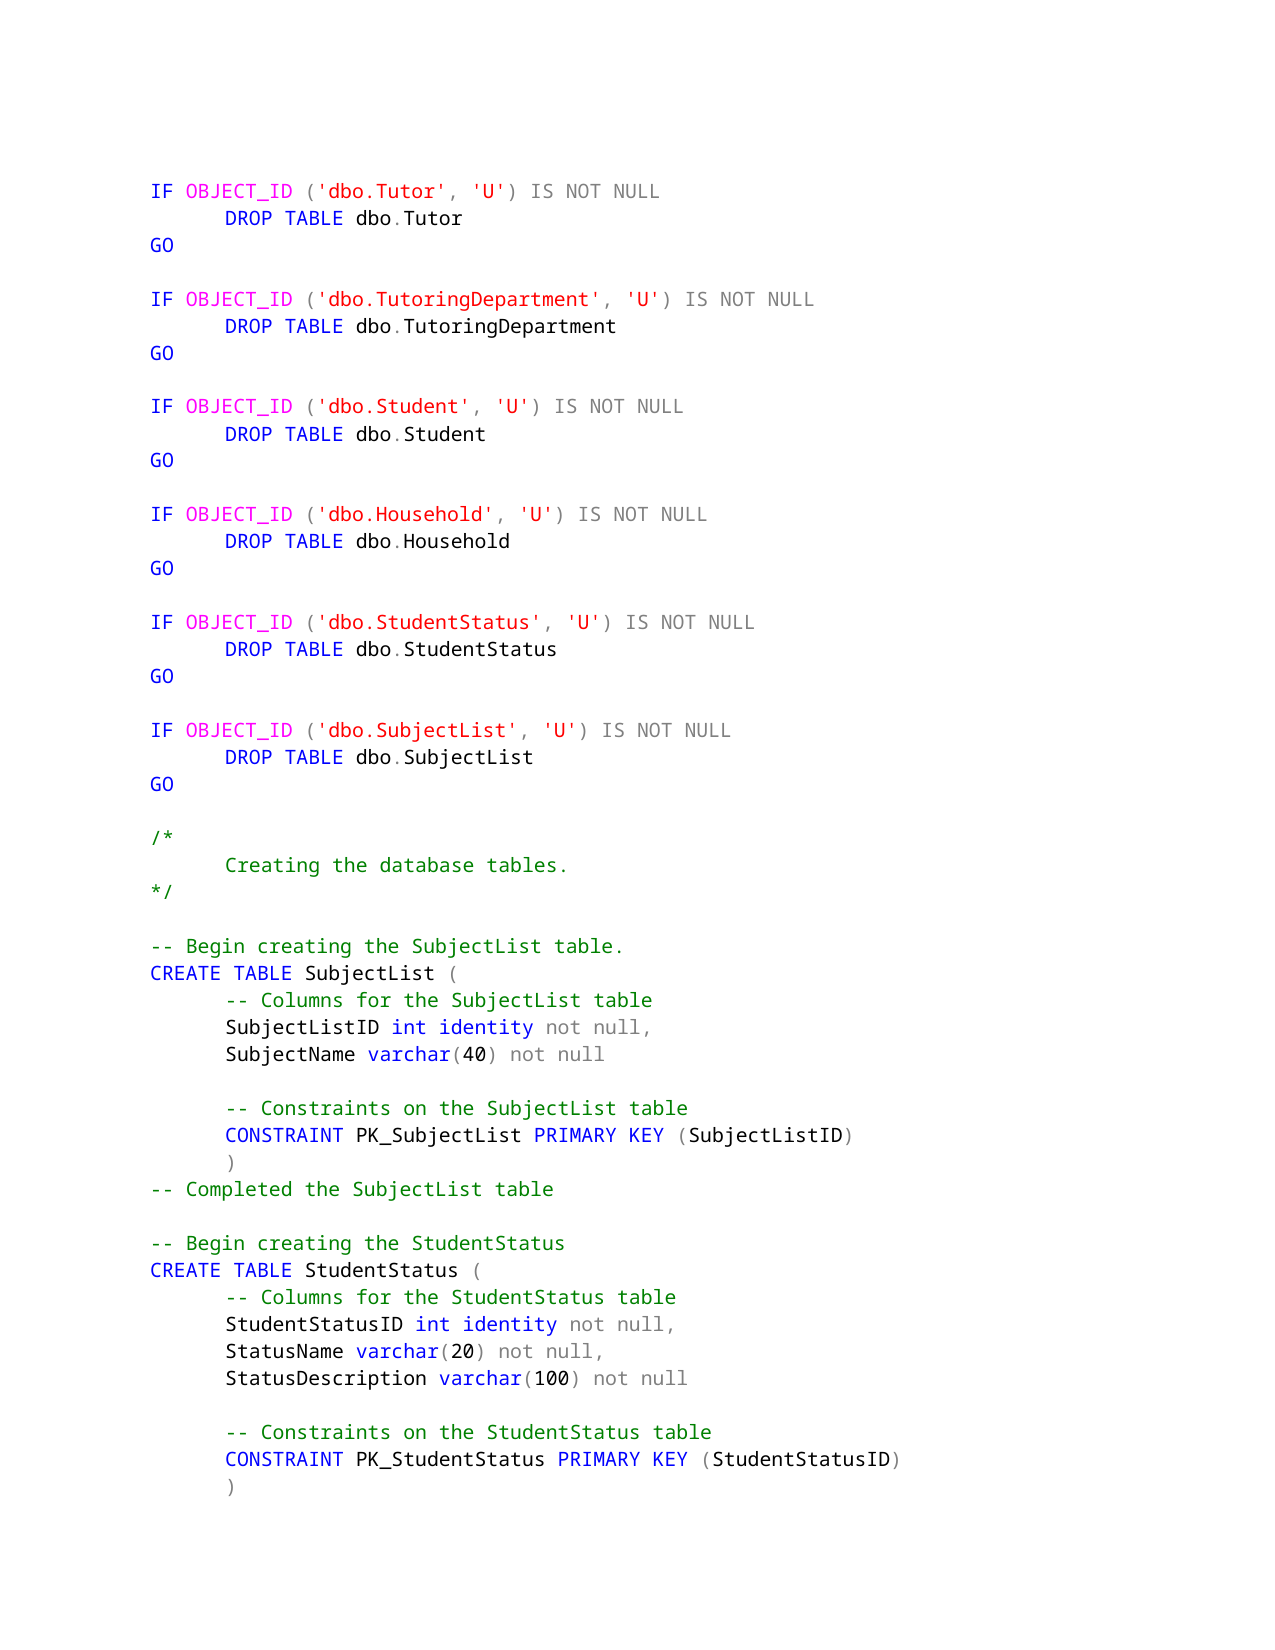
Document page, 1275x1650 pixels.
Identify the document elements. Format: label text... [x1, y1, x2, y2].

text GO [150, 231, 1125, 258]
text DROP TABLE dbo.Tutor [150, 204, 1125, 231]
text GO [150, 555, 1125, 582]
text DROP TABLE dbo.SubjectList [150, 743, 1125, 771]
text IF OBJECT_ID ('dbo.Tutor', 'U') IS NOT NULL [150, 177, 1125, 204]
text -- Begin creating the SubjectList table. [150, 932, 1125, 959]
text -- Constraints on the SubjectList table [150, 1094, 1125, 1121]
text Creating the database tables. [150, 851, 1125, 878]
text CONSTRAINT PK_SubjectList PRIMARY KEY (SubjectListID) [150, 1121, 1125, 1148]
text CREATE TABLE SubjectList ( [150, 959, 1125, 986]
text StudentStatusID int identity not null, [150, 1310, 1125, 1337]
text StatusName varchar(20) not null, [150, 1337, 1125, 1364]
text -- Constraints on the StudentStatus table [150, 1418, 1125, 1445]
text IF OBJECT_ID ('dbo.TutoringDepartment', 'U') IS NOT NULL [150, 285, 1125, 312]
text ) [150, 1472, 1125, 1499]
text GO [150, 771, 1125, 797]
text /* [150, 824, 1125, 851]
text CONSTRAINT PK_StudentStatus PRIMARY KEY (StudentStatusID) [150, 1445, 1125, 1472]
text -- Columns for the StudentStatus table [150, 1283, 1125, 1310]
text GO [150, 447, 1125, 474]
text DROP TABLE dbo.Household [150, 528, 1125, 555]
text IF OBJECT_ID ('dbo.SubjectList', 'U') IS NOT NULL [150, 717, 1125, 743]
text SubjectName varchar(40) not null [150, 1040, 1125, 1067]
text GO [150, 663, 1125, 689]
text IF OBJECT_ID ('dbo.StudentStatus', 'U') IS NOT NULL [150, 609, 1125, 636]
text -- Begin creating the StudentStatus [150, 1229, 1125, 1256]
text StatusDescription varchar(100) not null [150, 1364, 1125, 1391]
text */ [150, 878, 1125, 905]
text GO [150, 339, 1125, 366]
text IF OBJECT_ID ('dbo.Student', 'U') IS NOT NULL [150, 393, 1125, 420]
text CREATE TABLE StudentStatus ( [150, 1256, 1125, 1283]
text DROP TABLE dbo.Student [150, 420, 1125, 447]
text ) [150, 1148, 1125, 1175]
text DROP TABLE dbo.TutoringDepartment [150, 312, 1125, 339]
text DROP TABLE dbo.StudentStatus [150, 636, 1125, 663]
text -- Completed the SubjectList table [150, 1175, 1125, 1202]
text -- Columns for the SubjectList table [150, 986, 1125, 1013]
text SubjectListID int identity not null, [150, 1013, 1125, 1040]
text IF OBJECT_ID ('dbo.Household', 'U') IS NOT NULL [150, 501, 1125, 528]
